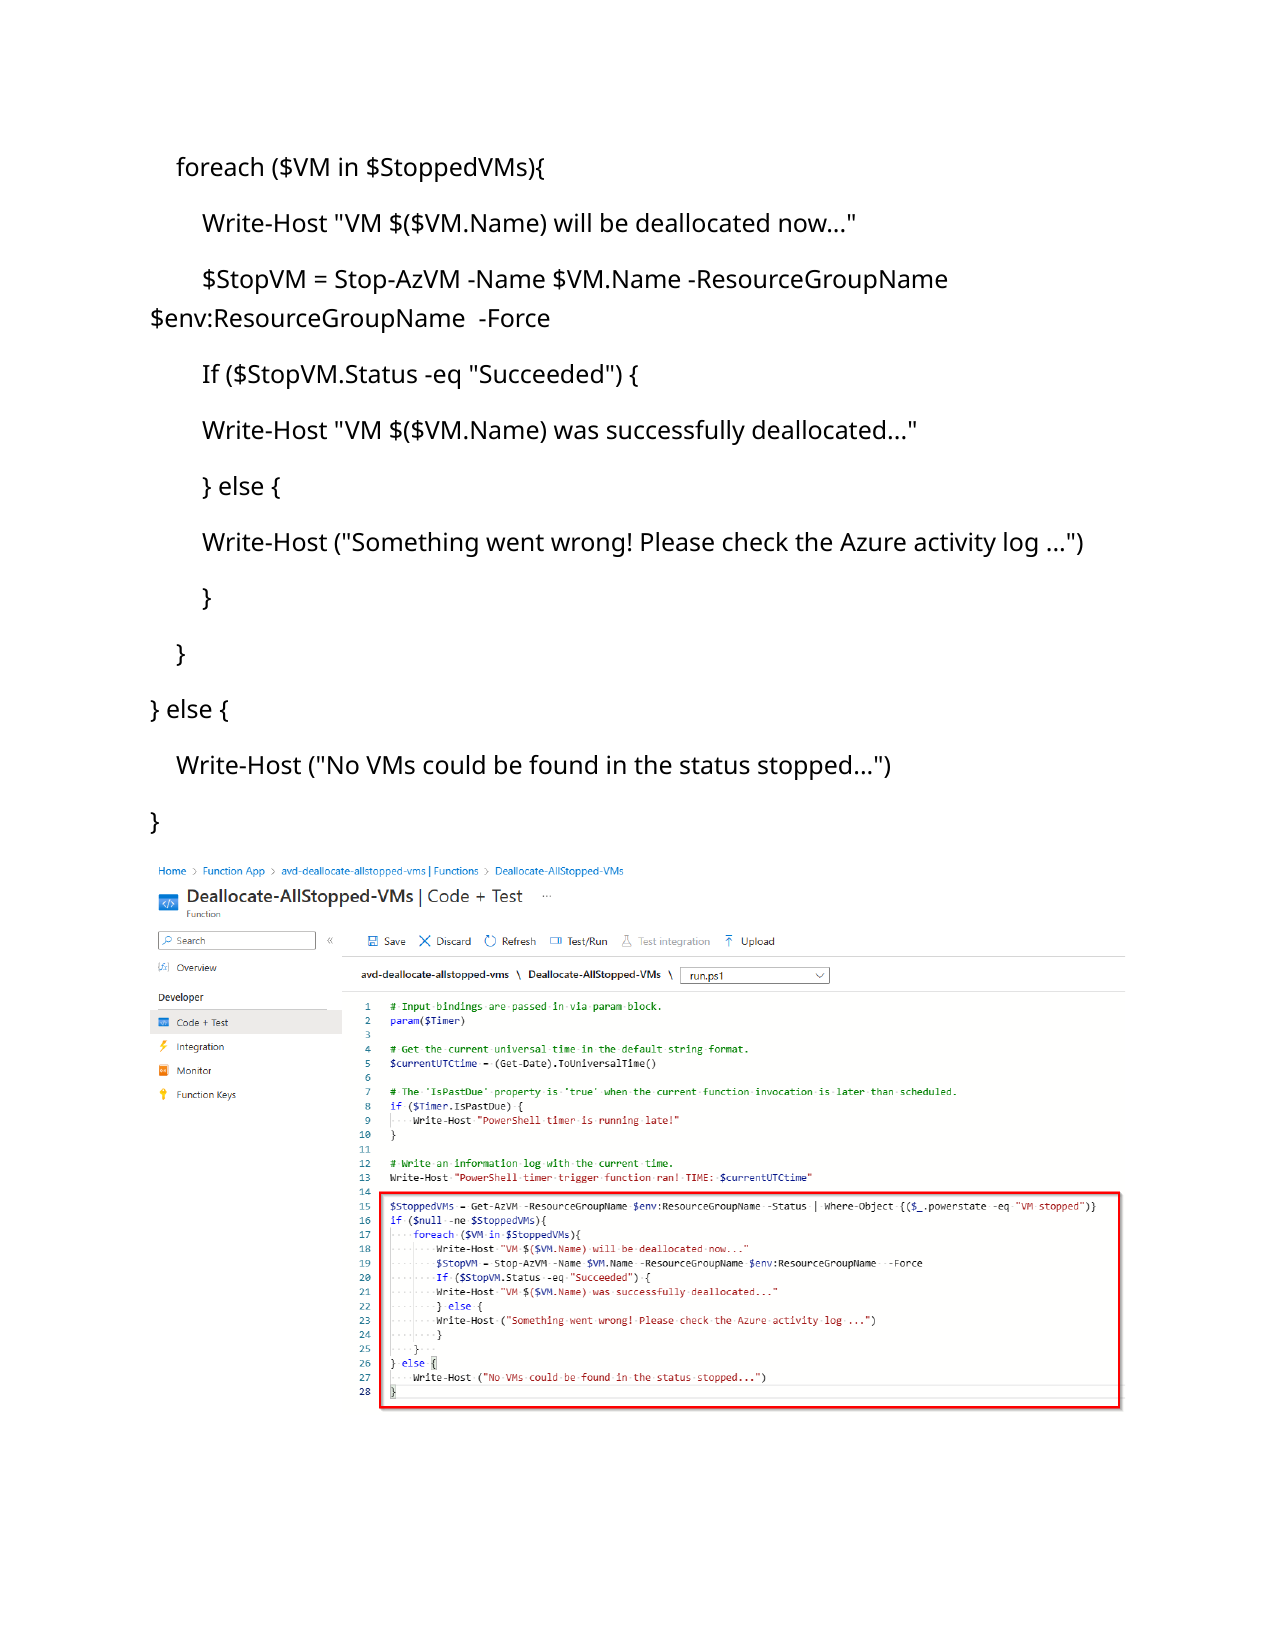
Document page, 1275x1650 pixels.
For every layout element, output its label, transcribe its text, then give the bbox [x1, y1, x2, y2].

text Write-Host ("No VMs could be found in the status stopped...") [150, 747, 1125, 782]
text Write-Host ("Something went wrong! Please check the Azure activity log ...") [150, 524, 1125, 558]
text } [150, 803, 1125, 837]
text If ($StopVM.Status -eq "Succeeded") { [150, 357, 1125, 391]
text Write-Host "VM $($VM.Name) was successfully deallocated..." [150, 412, 1125, 447]
text } else { [150, 468, 1125, 502]
text } [150, 636, 1125, 670]
picture [150, 859, 1125, 1415]
text $StopVM = Stop-AzVM -Name $VM.Name -ResourceGroupName $env:ResourceGroupName -Force [150, 262, 1125, 335]
text } else { [150, 692, 1125, 726]
text foreach ($VM in $StoppedVMs){ [150, 150, 1125, 184]
text Write-Host "VM $($VM.Name) will be deallocated now..." [150, 206, 1125, 240]
text } [150, 580, 1125, 614]
